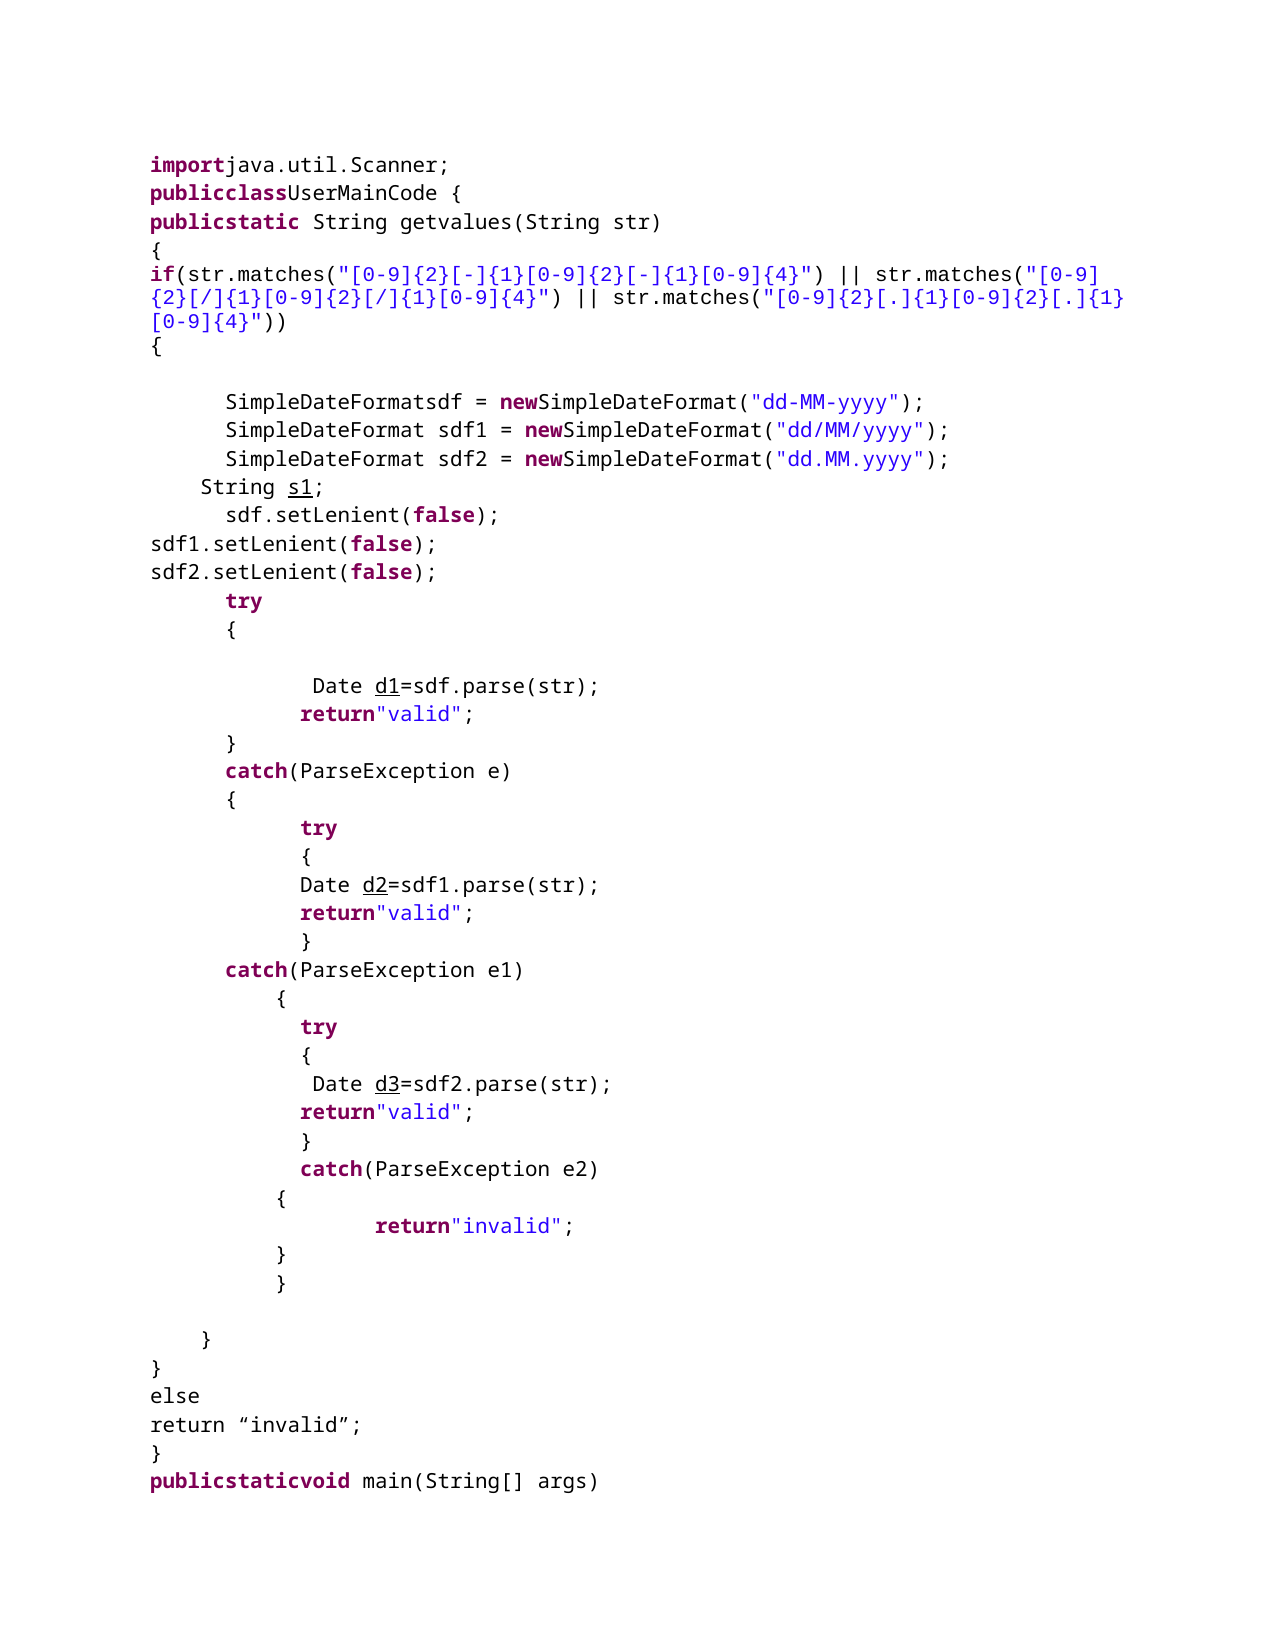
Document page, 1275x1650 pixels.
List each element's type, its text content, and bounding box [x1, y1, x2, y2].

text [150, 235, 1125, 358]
text publicclassUserMainCode { [150, 178, 1125, 207]
text importjava.util.Scanner; [150, 150, 1125, 178]
text publicstatic String getvalues(String str) [150, 207, 1125, 235]
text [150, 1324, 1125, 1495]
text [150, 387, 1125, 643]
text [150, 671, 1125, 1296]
